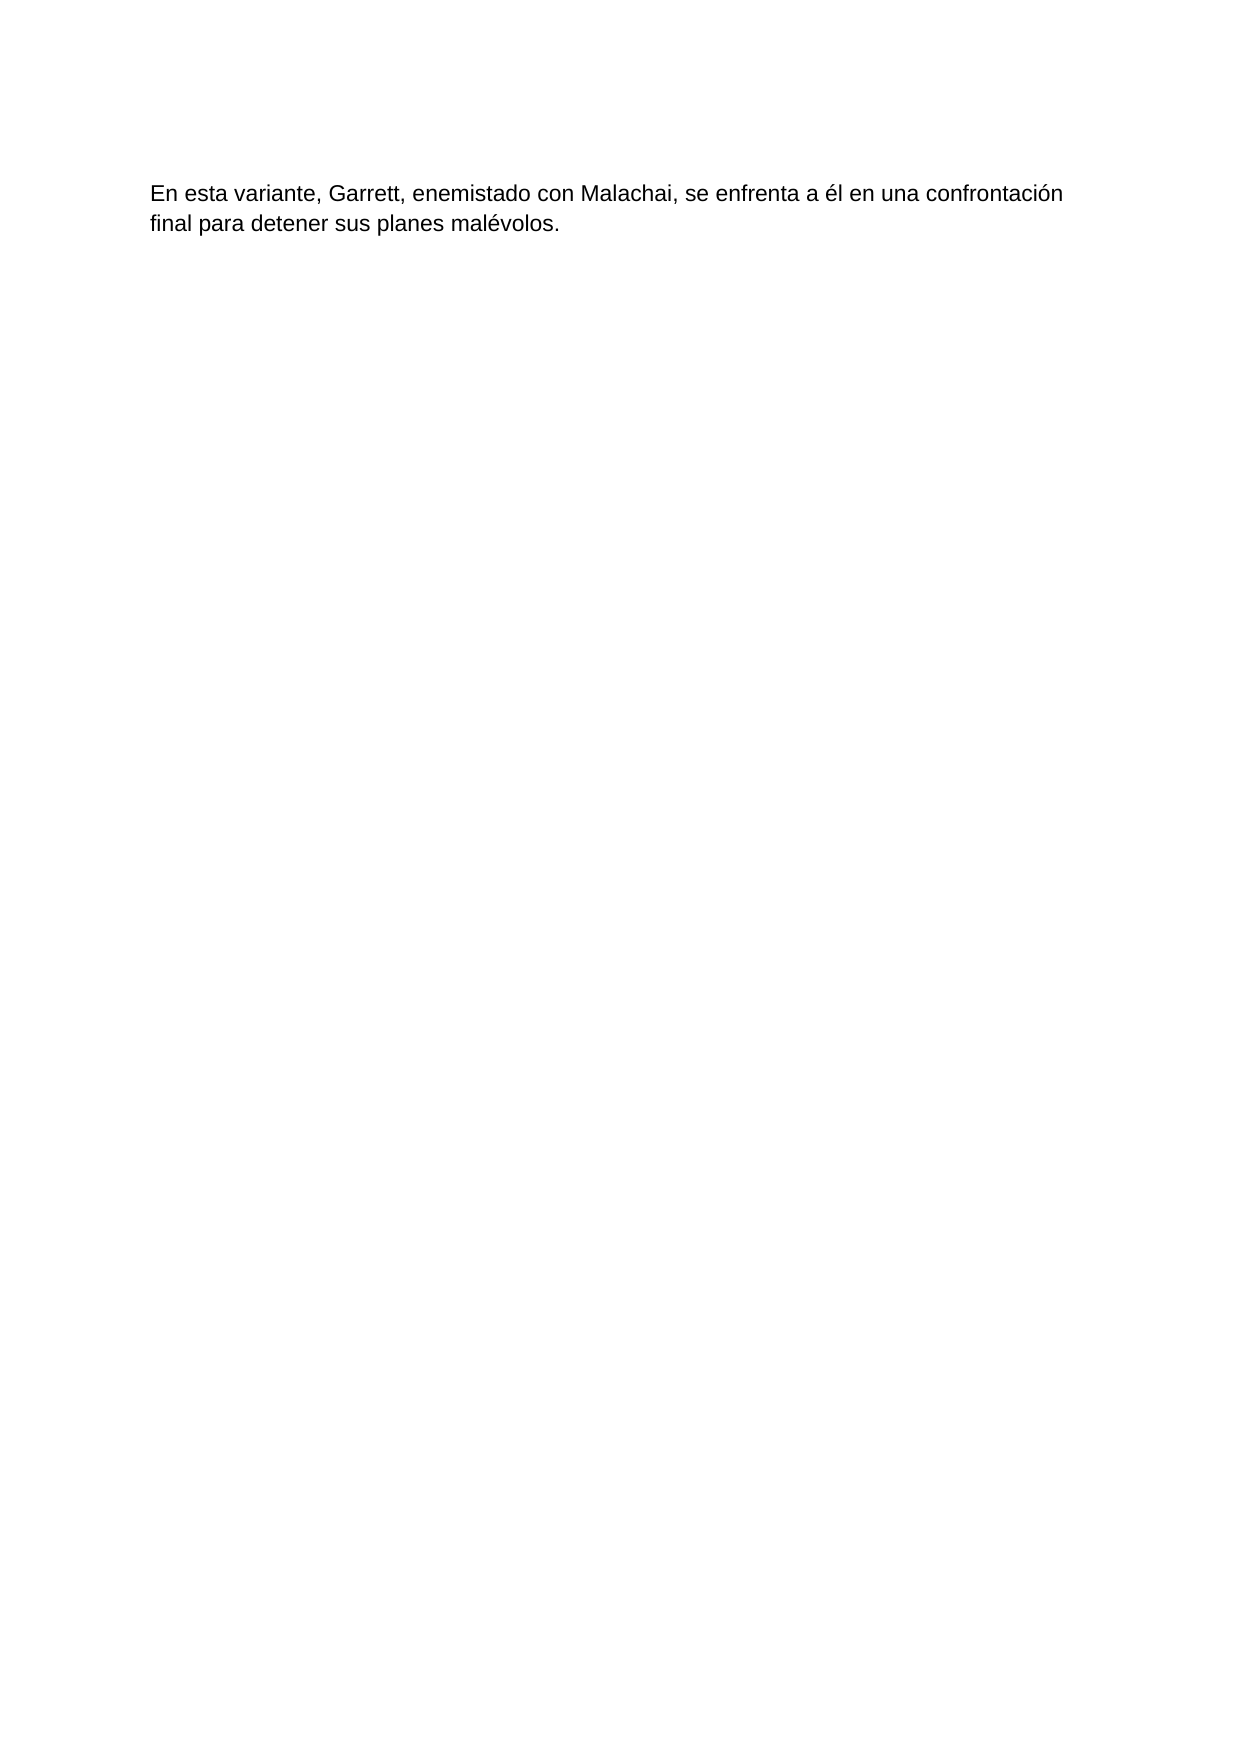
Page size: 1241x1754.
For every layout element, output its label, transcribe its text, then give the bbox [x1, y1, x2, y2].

text En esta variante, Garrett, enemistado con Malachai, se enfrenta a él en una confrontación final para detener sus planes malévolos. [150, 180, 1090, 237]
